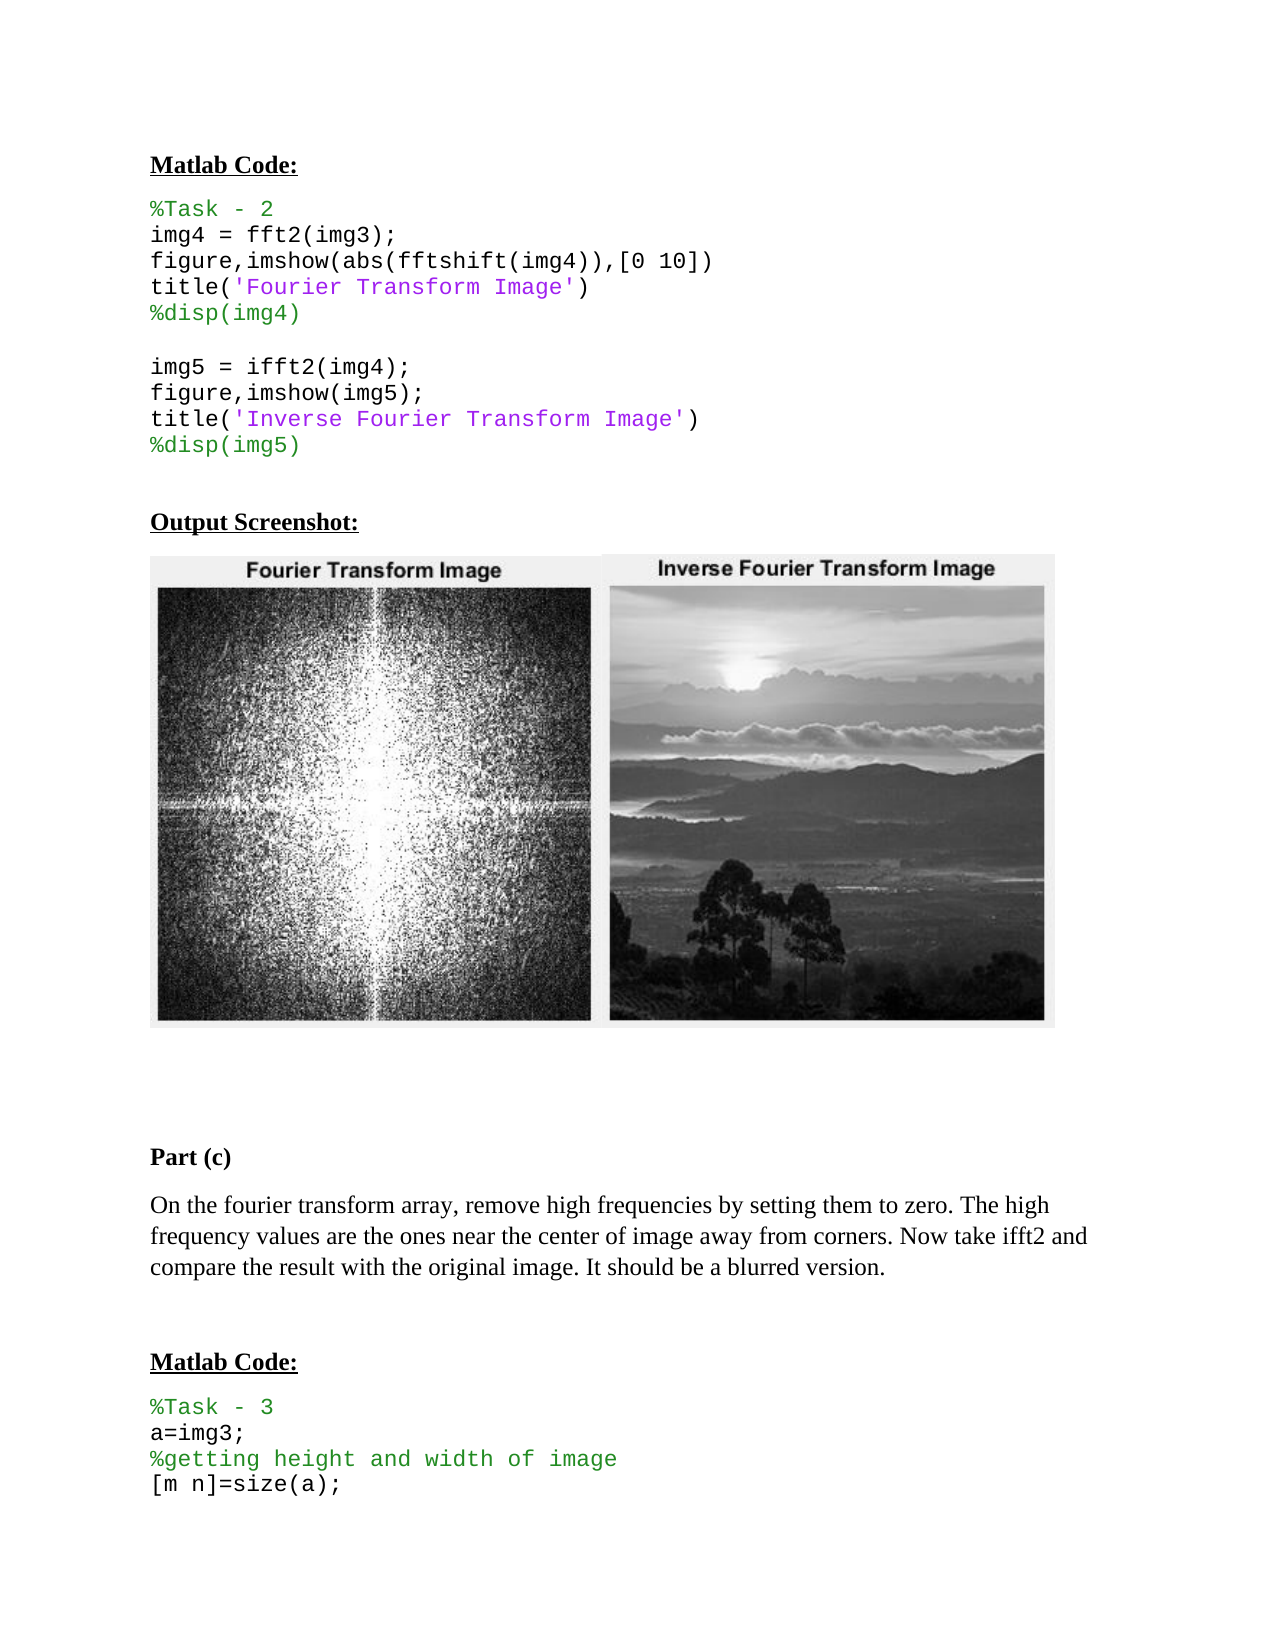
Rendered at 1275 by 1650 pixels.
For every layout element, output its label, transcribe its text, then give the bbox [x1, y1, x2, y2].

text figure,imshow(abs(fftshift(img4)),[0 10]) [150, 249, 1125, 276]
text %Task - 2 [150, 198, 1125, 224]
text figure,imshow(img5); [150, 381, 1125, 407]
text %getting height and width of image [150, 1447, 1125, 1473]
text On the fourier transform array, remove high frequencies by setting them to zero. The high frequency values are the ones near the center of image away from corners. Now take ifft2 and compare the result with the original image. It should be a blurred version. [150, 1190, 1125, 1281]
text title('Fourier Transform Image') [150, 276, 1125, 301]
text Matlab Code: [150, 150, 1125, 179]
text a=img3; [150, 1421, 1125, 1447]
text img5 = ifft2(img4); [150, 355, 1125, 381]
text [m n]=size(a); [150, 1473, 1125, 1499]
text img4 = fft2(img3); [150, 224, 1125, 249]
text %disp(img4) [150, 301, 1125, 327]
text %disp(img5) [150, 433, 1125, 459]
text title('Inverse Fourier Transform Image') [150, 407, 1125, 433]
text Part (c) [150, 1142, 1125, 1171]
text Output Screenshot: [150, 507, 1125, 536]
text %Task - 3 [150, 1395, 1125, 1421]
picture [150, 554, 1055, 1028]
text Matlab Code: [150, 1347, 1125, 1376]
